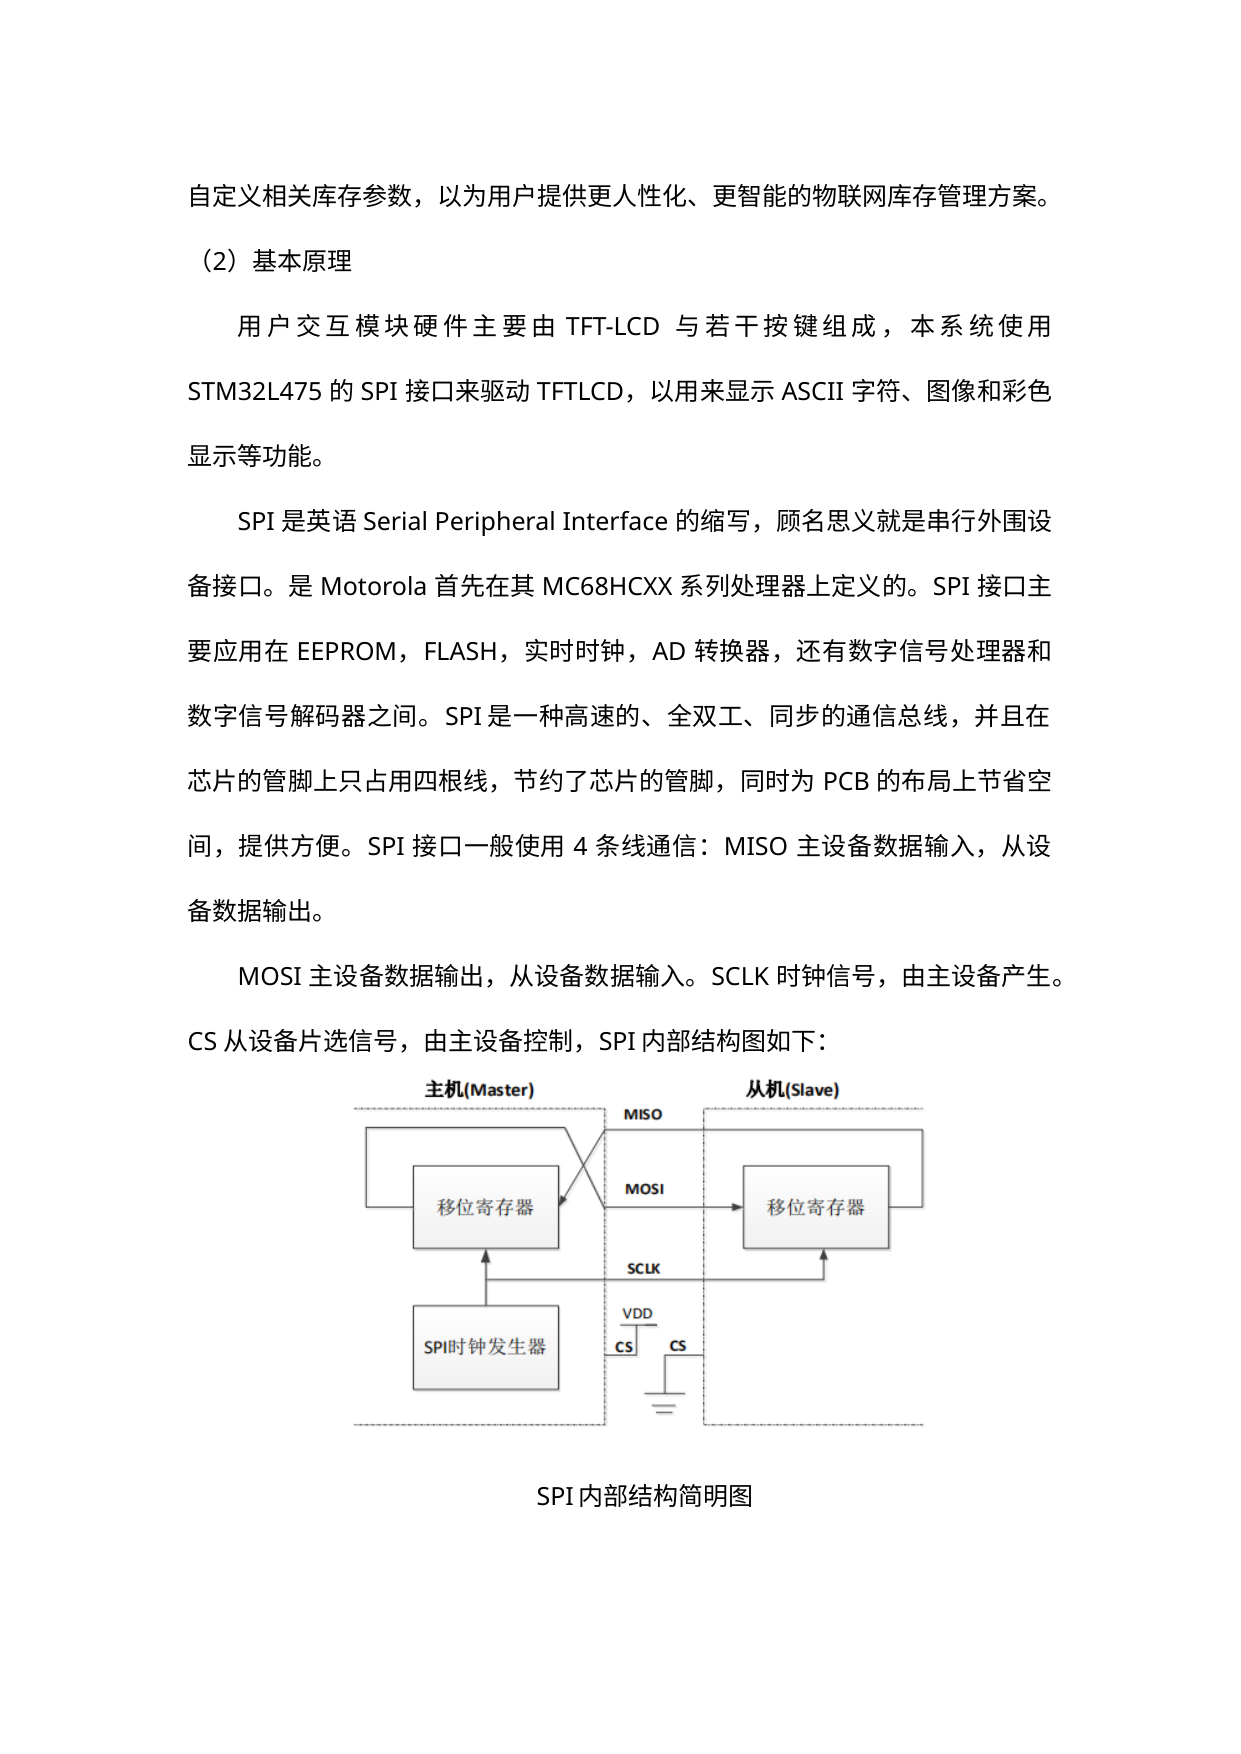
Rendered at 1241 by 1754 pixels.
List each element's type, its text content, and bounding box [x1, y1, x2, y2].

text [187, 162, 1053, 227]
table_cell SPI内部结构简明图 [188, 1462, 1053, 1527]
picture [341, 1072, 950, 1433]
text SPI 是英语 Serial Peripheral Interface 的缩写，顾名思义就是串行外围设备接口。是 Motorola 首先在其 MC68HCXX 系列处理器上定义的。SPI 接口主要应用在 EEPROM，FLASH，实时时钟，AD 转换器，还有数字信号处理器和数字信号解码器之间。SPI是一种高速的、全双工、同步的通信总线，并且在芯片的管脚上只占用四根线，节约了芯片的管脚，同时为 PCB 的布局上节省空间，提供方便。SPI 接口一般使用 4 条线通信：MISO 主设备数据输入，从设备数据输出。 [187, 487, 1053, 942]
text MOSI 主设备数据输出，从设备数据输入。SCLK 时钟信号，由主设备产生。CS 从设备片选信号，由主设备控制，SPI内部结构图如下： [187, 942, 1053, 1072]
table_header [188, 1072, 1053, 1462]
text （2）基本原理 [187, 227, 1053, 292]
text 用户交互模块硬件主要由TFT-LCD 与若干按键组成，本系统使用 STM32L475 的 SPI 接口来驱动 TFTLCD，以用来显示 ASCII 字符、图像和彩色显示等功能。 [187, 292, 1053, 487]
